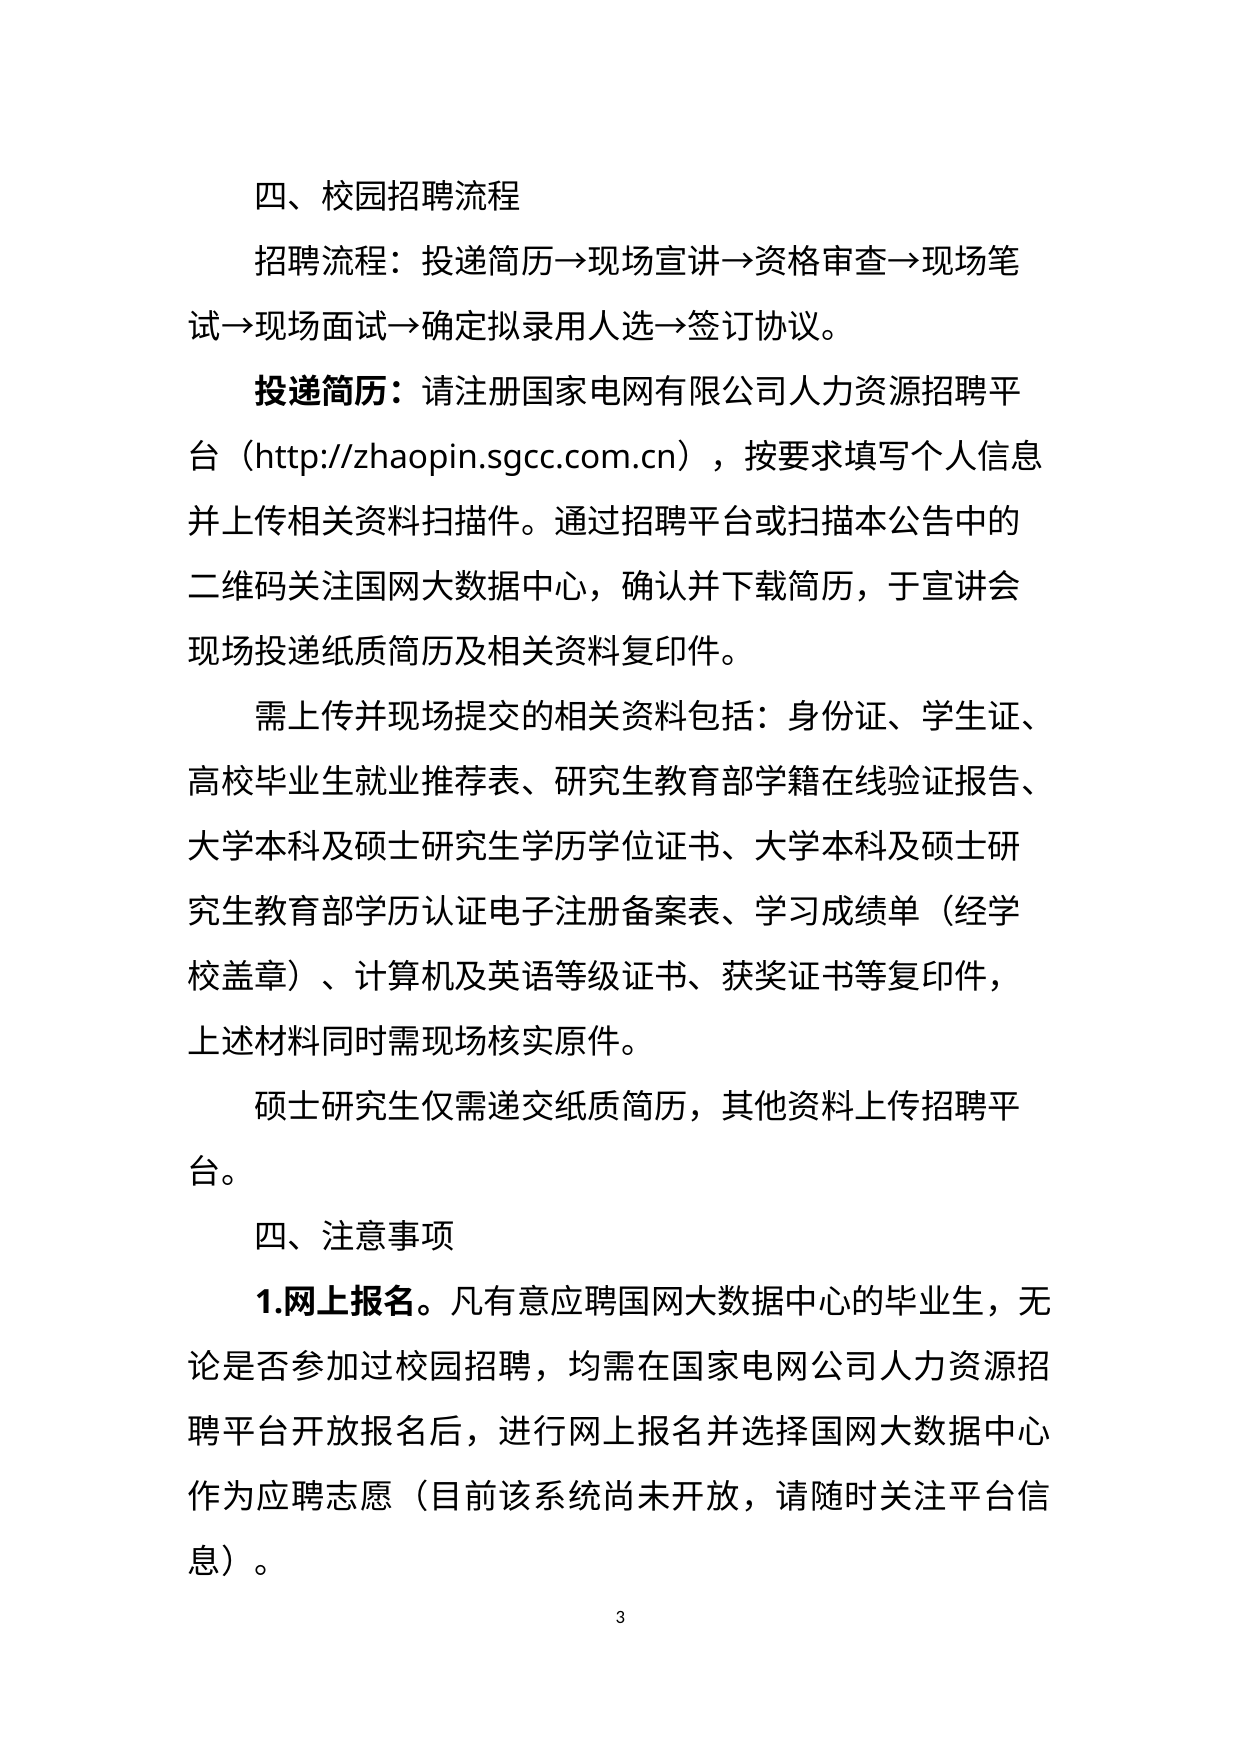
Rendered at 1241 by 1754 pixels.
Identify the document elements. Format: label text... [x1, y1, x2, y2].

text 1.网上报名。凡有意应聘国网大数据中心的毕业生，无论是否参加过校园招聘，均需在国家电网公司人力资源招聘平台开放报名后，进行网上报名并选择国网大数据中心作为应聘志愿（目前该系统尚未开放，请随时关注平台信息）。 [187, 1267, 1053, 1592]
text 需上传并现场提交的相关资料包括：身份证、学生证、高校毕业生就业推荐表、研究生教育部学籍在线验证报告、大学本科及硕士研究生学历学位证书、大学本科及硕士研究生教育部学历认证电子注册备案表、学习成绩单（经学校盖章）、计算机及英语等级证书、获奖证书等复印件，上述材料同时需现场核实原件。 [187, 682, 1053, 1072]
text 四、校园招聘流程 [187, 162, 1053, 227]
text 投递简历：请注册国家电网有限公司人力资源招聘平台（http://zhaopin.sgcc.com.cn），按要求填写个人信息并上传相关资料扫描件。通过招聘平台或扫描本公告中的二维码关注国网大数据中心，确认并下载简历，于宣讲会现场投递纸质简历及相关资料复印件。 [187, 357, 1053, 682]
text 招聘流程：投递简历→现场宣讲→资格审查→现场笔试→现场面试→确定拟录用人选→签订协议。 [187, 227, 1053, 357]
text 硕士研究生仅需递交纸质简历，其他资料上传招聘平台。 [187, 1072, 1053, 1202]
text 四、注意事项 [187, 1202, 1053, 1267]
